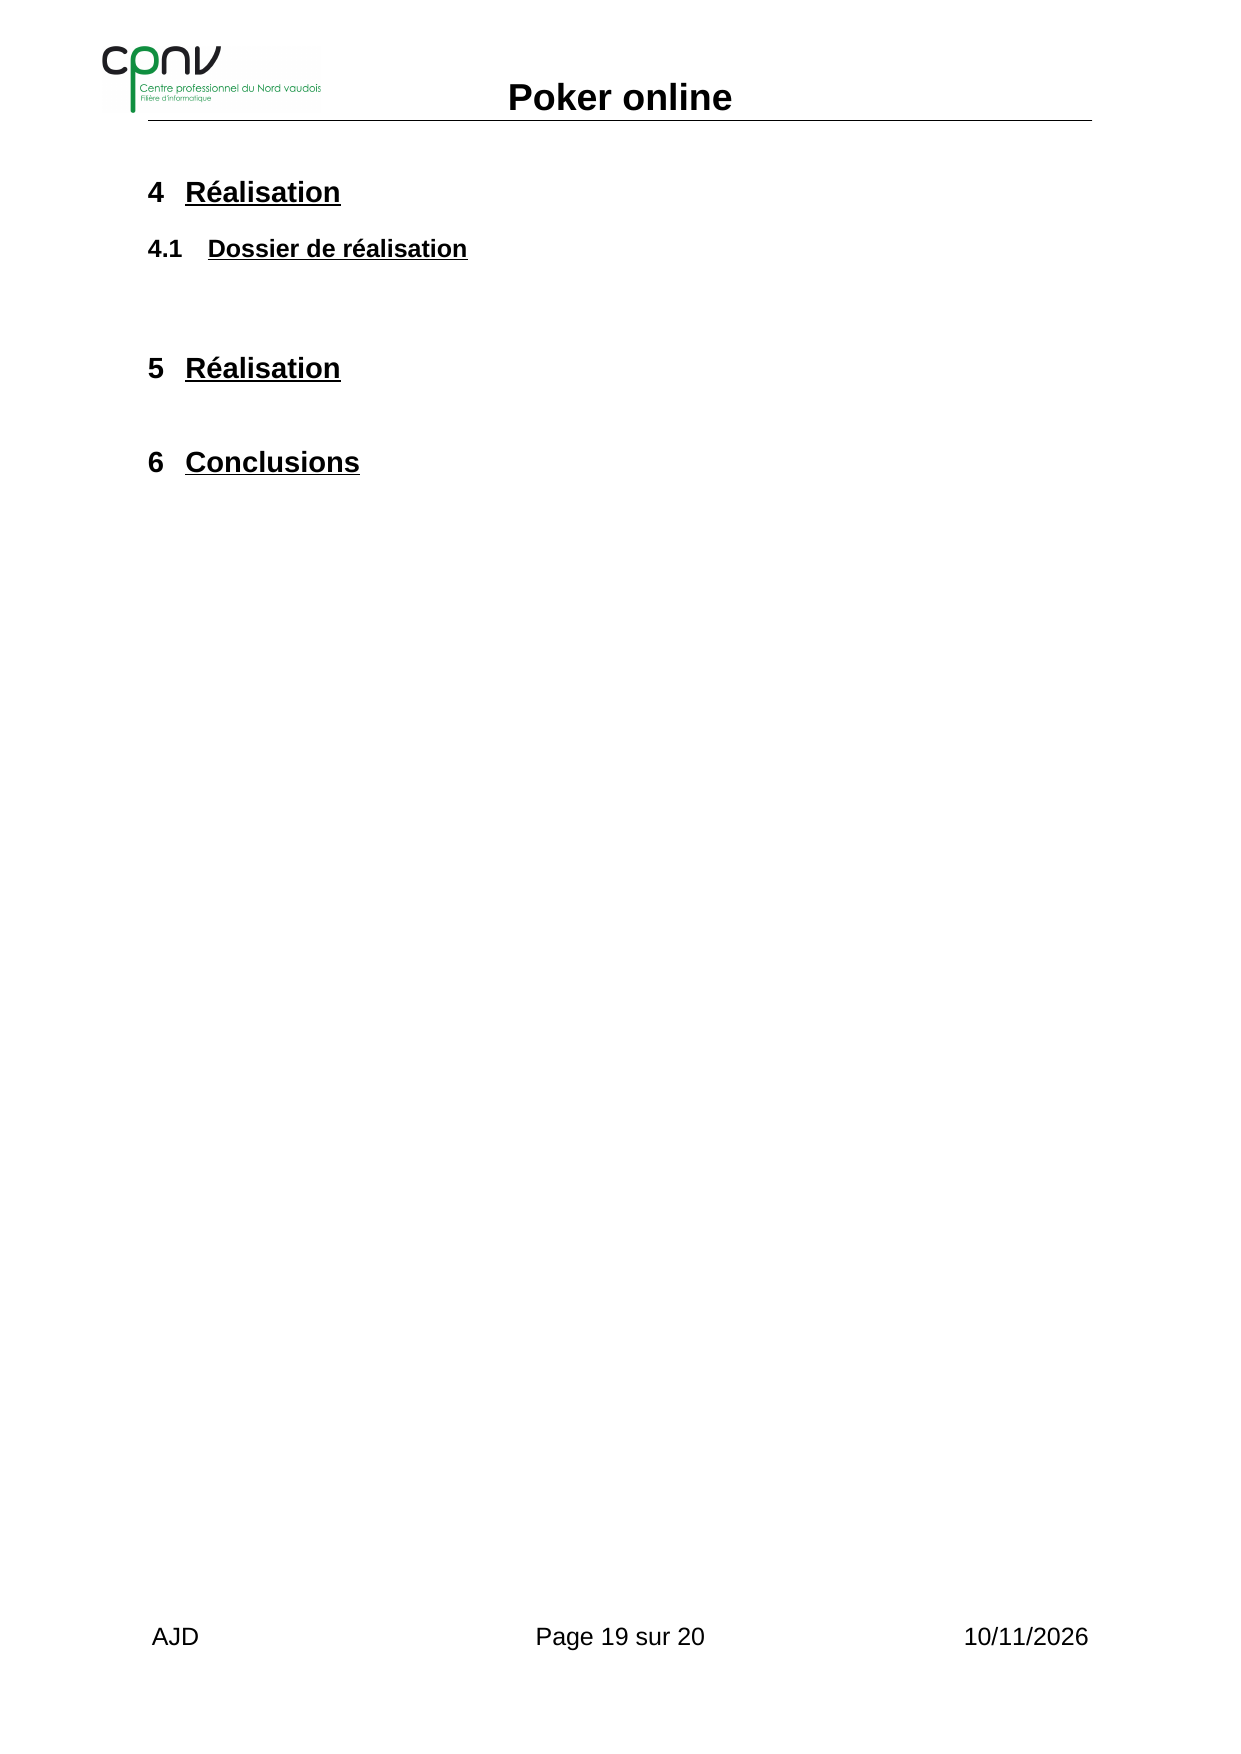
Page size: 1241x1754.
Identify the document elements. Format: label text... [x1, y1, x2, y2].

subtitle Conclusions [148, 444, 1092, 478]
subtitle Réalisation [148, 175, 1092, 208]
picture [102, 46, 321, 113]
subtitle Réalisation [148, 351, 1092, 384]
subtitle Dossier de réalisation [148, 233, 1092, 262]
